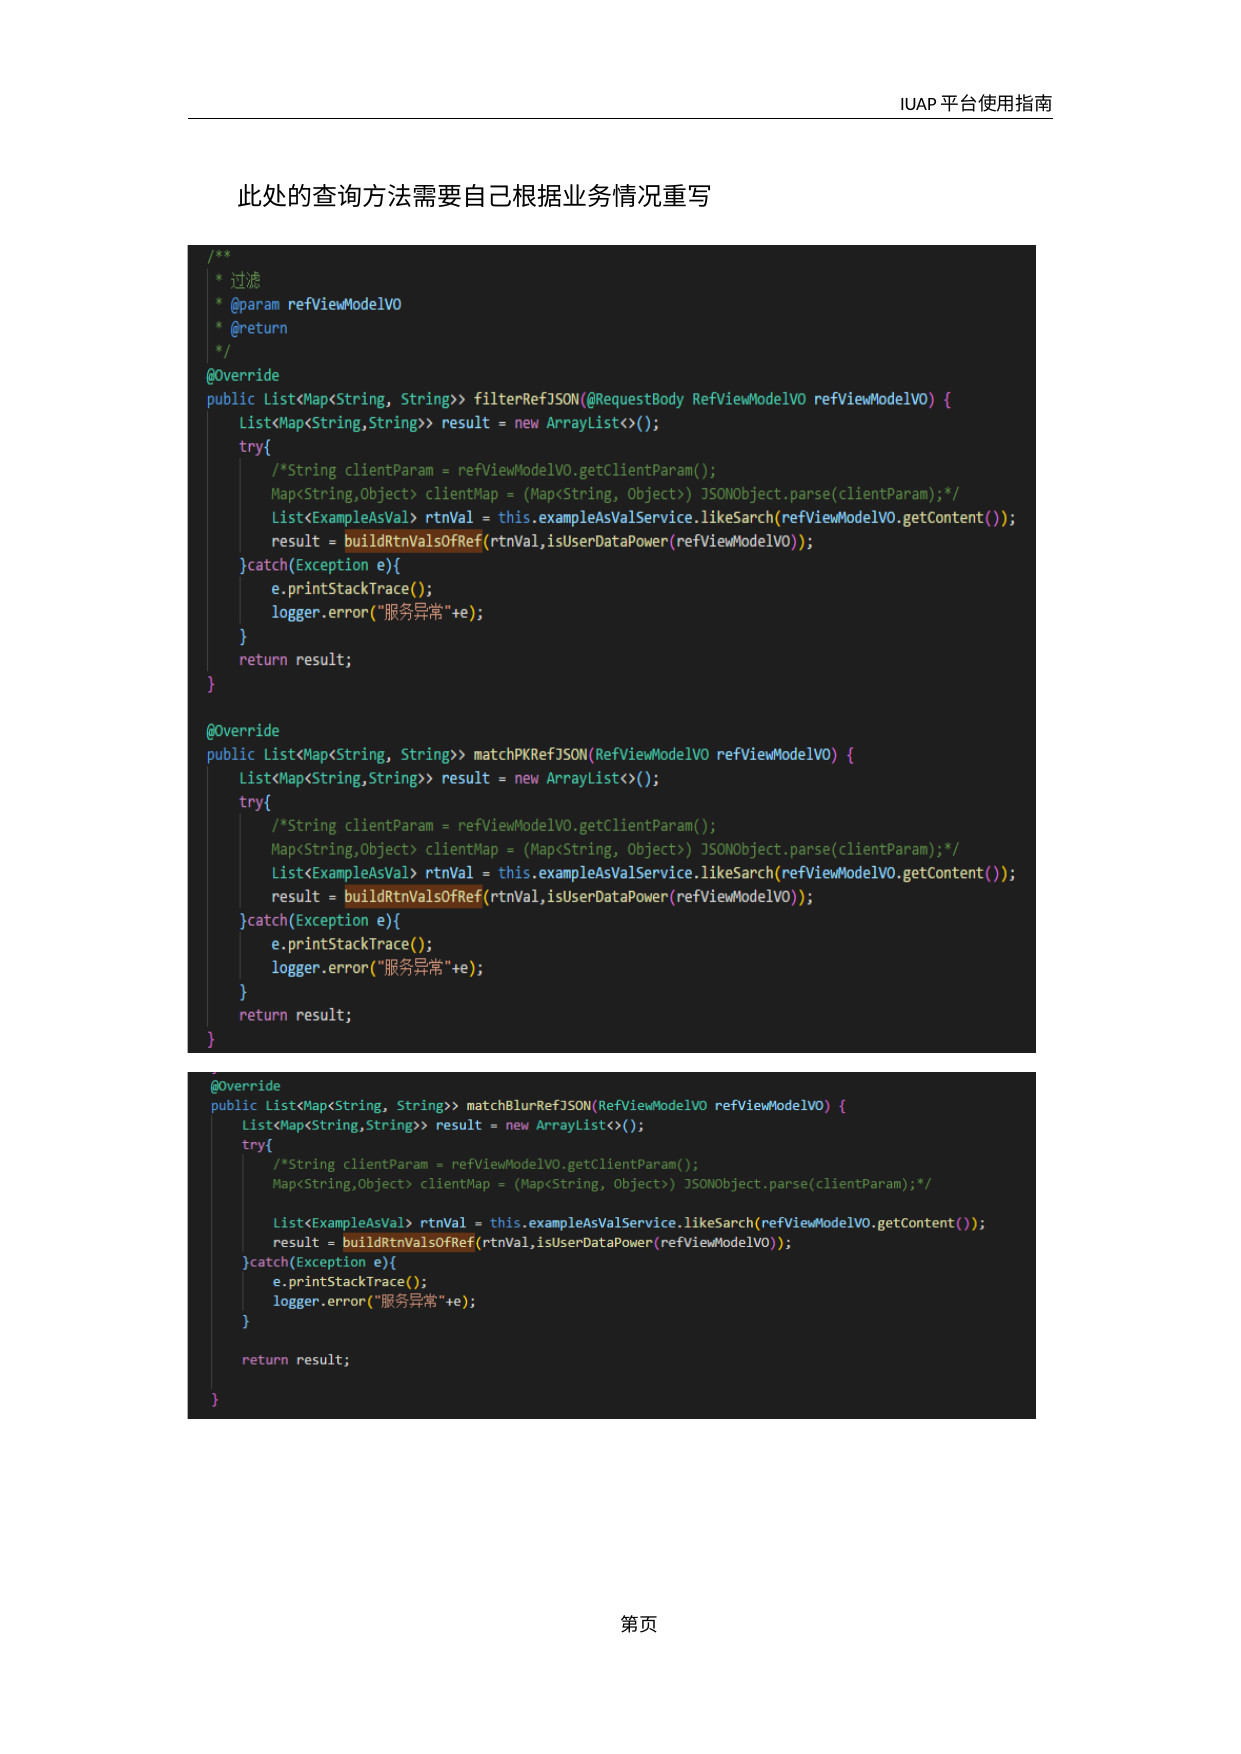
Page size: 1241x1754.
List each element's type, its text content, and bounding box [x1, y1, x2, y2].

text 此处的查询方法需要自己根据业务情况重写 [187, 162, 1053, 227]
picture [187, 245, 1036, 1053]
picture [187, 1072, 1036, 1419]
